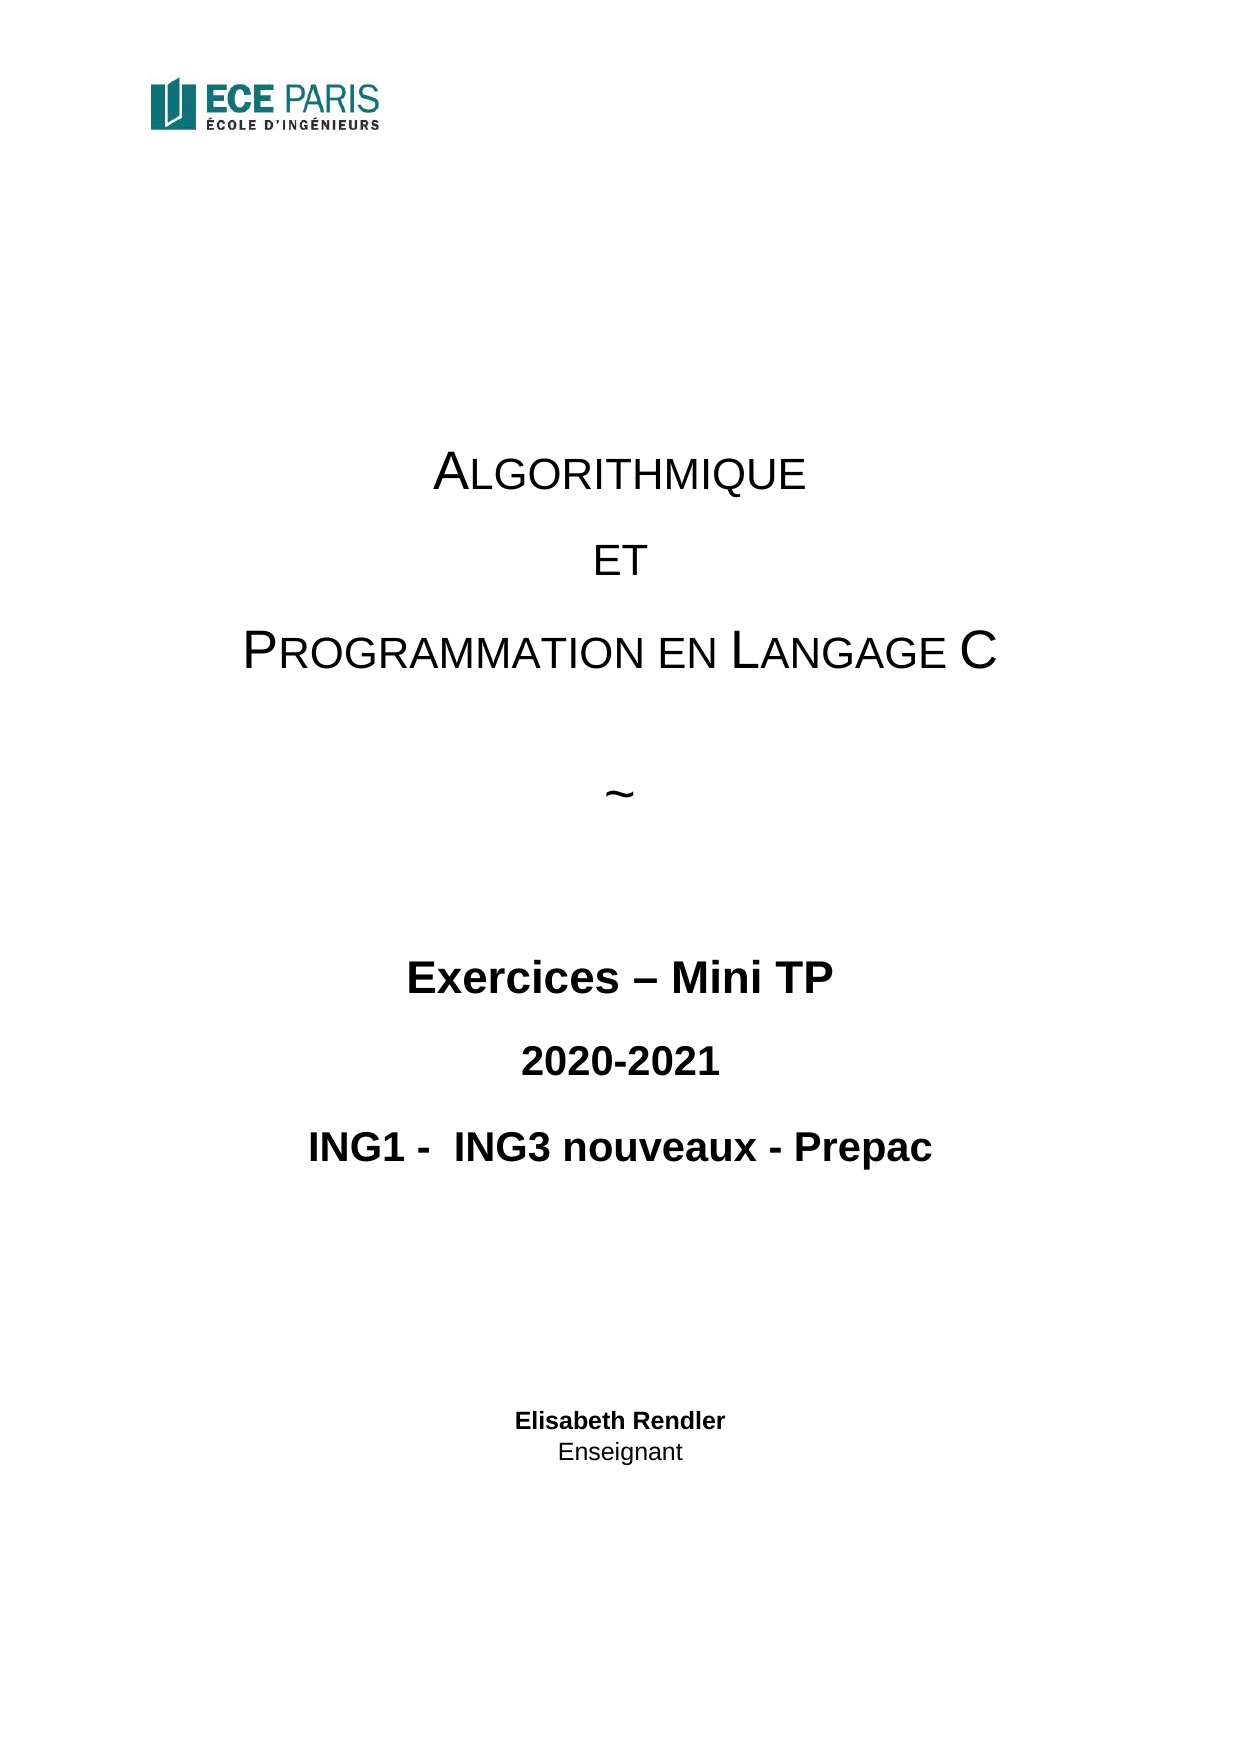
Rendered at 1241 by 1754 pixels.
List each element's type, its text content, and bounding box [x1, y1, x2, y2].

text Elisabeth Rendler [142, 1406, 1098, 1435]
text ET [142, 534, 1098, 584]
text Exercices – Mini TP [141, 950, 1098, 1003]
text ING1 - ING3 nouveaux - Prepac [142, 1122, 1098, 1170]
text Enseignant [142, 1437, 1098, 1466]
text ALGORITHMIQUE [142, 438, 1098, 501]
text 2020-2021 [142, 1037, 1098, 1085]
text ~ [142, 762, 1098, 824]
text PROGRAMMATION EN LANGAGE C [142, 618, 1098, 680]
picture [147, 75, 382, 133]
